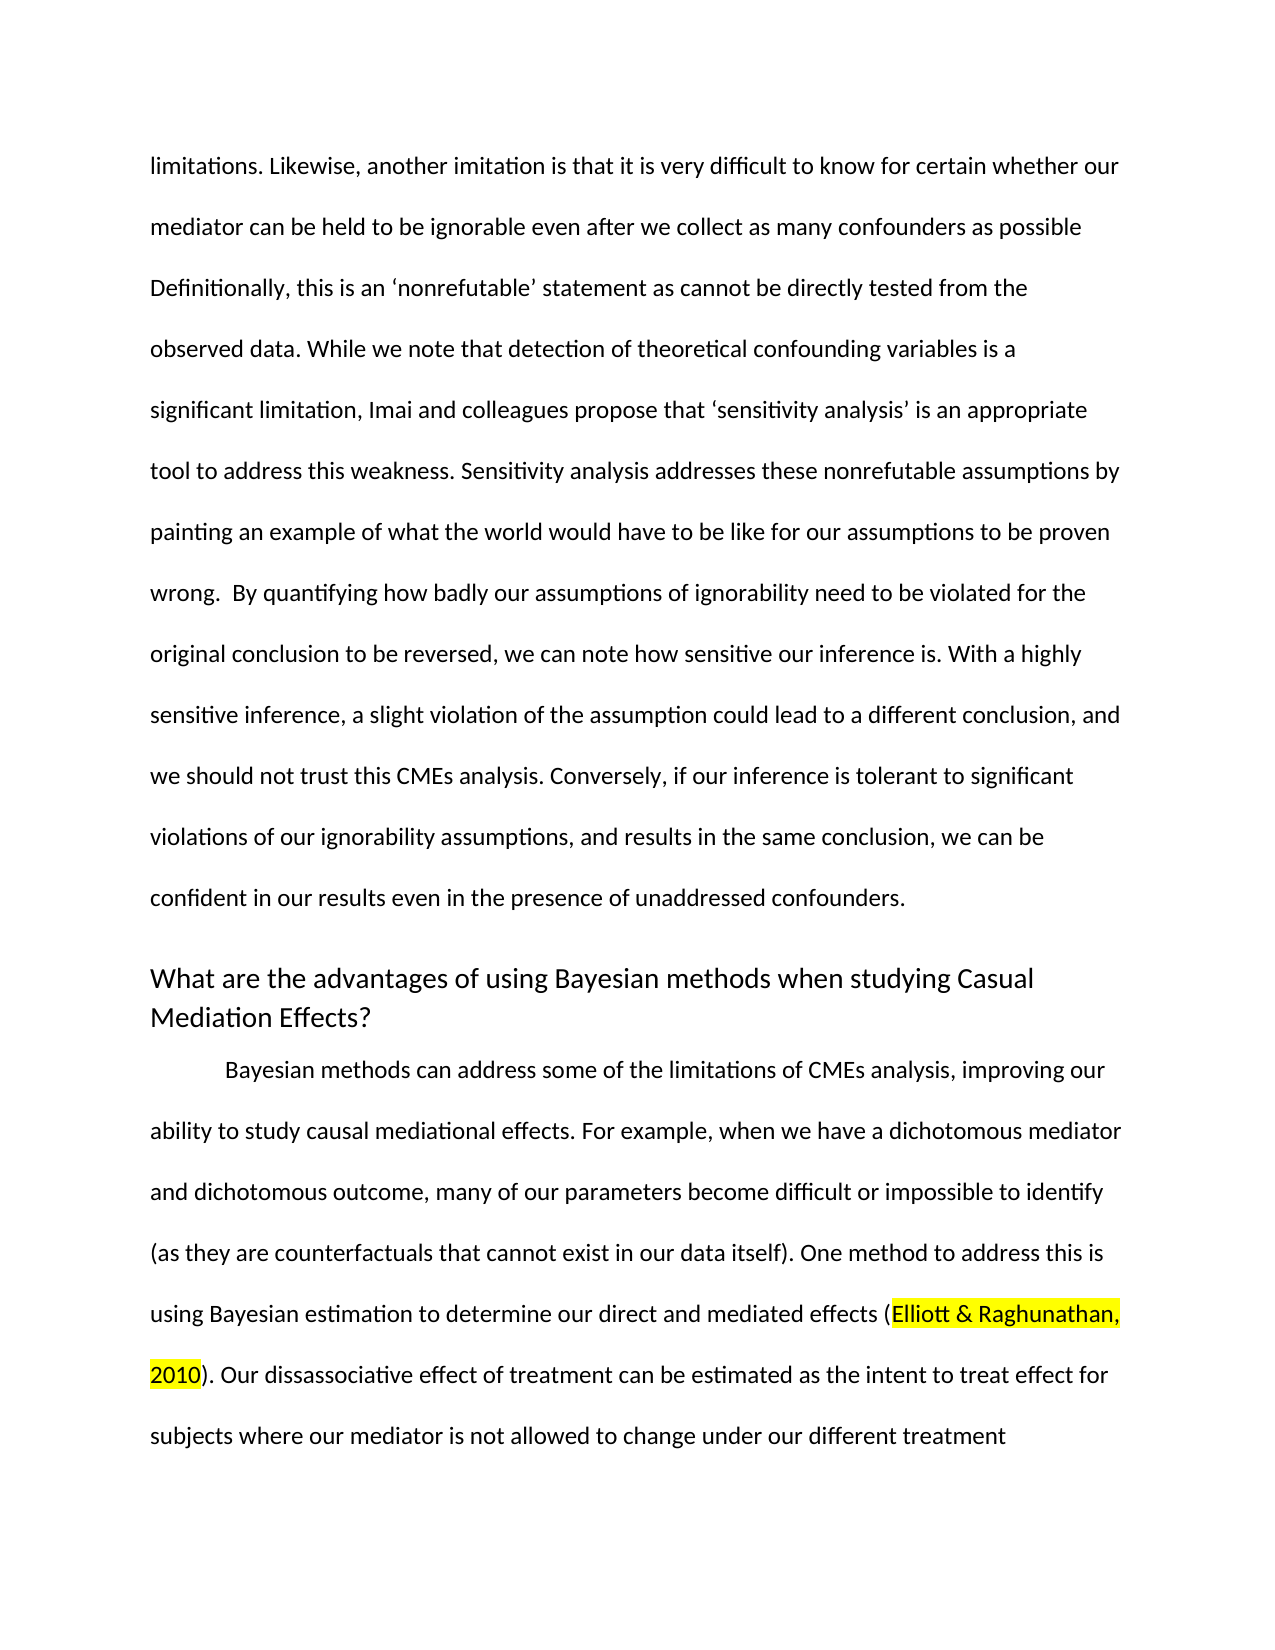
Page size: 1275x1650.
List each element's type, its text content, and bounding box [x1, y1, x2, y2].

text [150, 150, 1125, 913]
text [150, 1054, 1125, 1451]
text What are the advantages of using Bayesian methods when studying Casual Mediation Effects? [150, 960, 1125, 1034]
